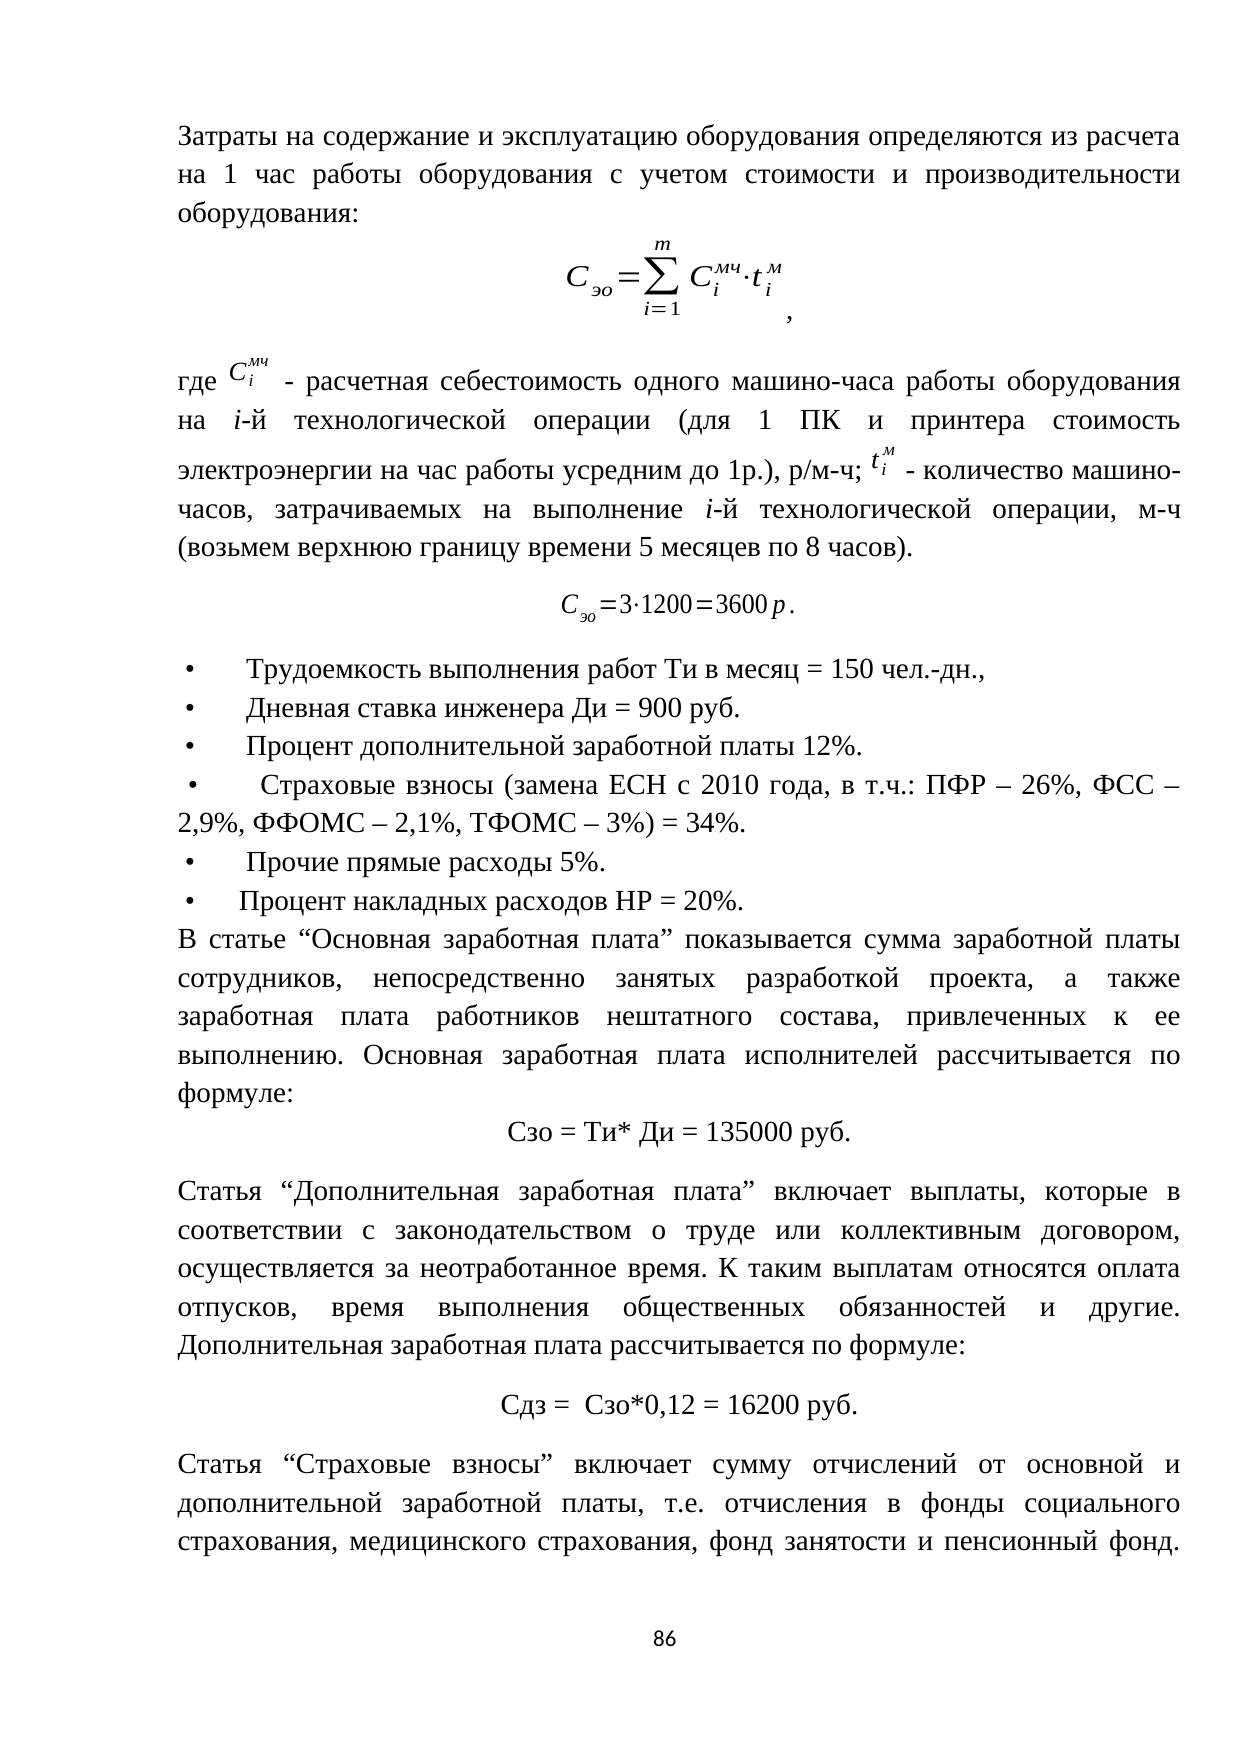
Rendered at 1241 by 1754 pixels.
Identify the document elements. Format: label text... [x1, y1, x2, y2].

text • Дневная ставка инженера Ди = 900 руб. [177, 690, 1181, 723]
text • Прочие прямые расходы 5%. [177, 844, 1181, 878]
text • Процент дополнительной заработной платы 12%. [177, 728, 1181, 762]
text • Страховые взносы (замена ЕСН с 2010 года, в т.ч.: ПФР – 26%, ФСС – 2,9%, ФФОМС – 2,1%, ТФОМС – 3%) = 34%. [177, 767, 1181, 839]
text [177, 1446, 1181, 1557]
text Сзо = Tи* Ди = 135000 руб. [177, 1114, 1181, 1147]
text Сдз = Сзо*0,12 = 16200 руб. [177, 1387, 1181, 1420]
text В статье “Основная заработная плата” показывается сумма заработной платы сотрудников, непосредственно занятых разработкой проекта, а также заработная плата работников нештатного состава, привлеченных к ее выполнению. Основная заработная плата исполнителей рассчитывается по формуле: [177, 921, 1181, 1109]
text Статья “Дополнительная заработная плата” включает выплаты, которые в соответствии с законодательством о труде или коллективным договором, осуществляется за неотработанное время. К таким выплатам относятся оплата отпусков, время выполнения общественных обязанностей и другие. Дополнительная заработная плата рассчитывается по формуле: [177, 1173, 1181, 1361]
text • Трудоемкость выполнения работ Tи в месяц = 150 чел.-дн., [177, 651, 1181, 685]
text Затраты на содержание и эксплуатацию оборудования определяются из расчета на 1 час работы оборудования с учетом стоимости и производительности оборудования: [177, 118, 1181, 229]
text где - расчетная себестоимость одного машино-часа работы оборудования на i-й технологической операции (для 1 ПК и принтера стоимость электроэнергии на час работы усредним до 1р.), р/м-ч; - количество машино-часов, затрачиваемых на выполнение i-й технологической операции, м-ч (возьмем верхнюю границу времени 5 месяцев по 8 часов). [177, 352, 1181, 563]
text • Процент накладных расходов НР = 20%. [177, 883, 1181, 916]
text , [177, 234, 1181, 326]
